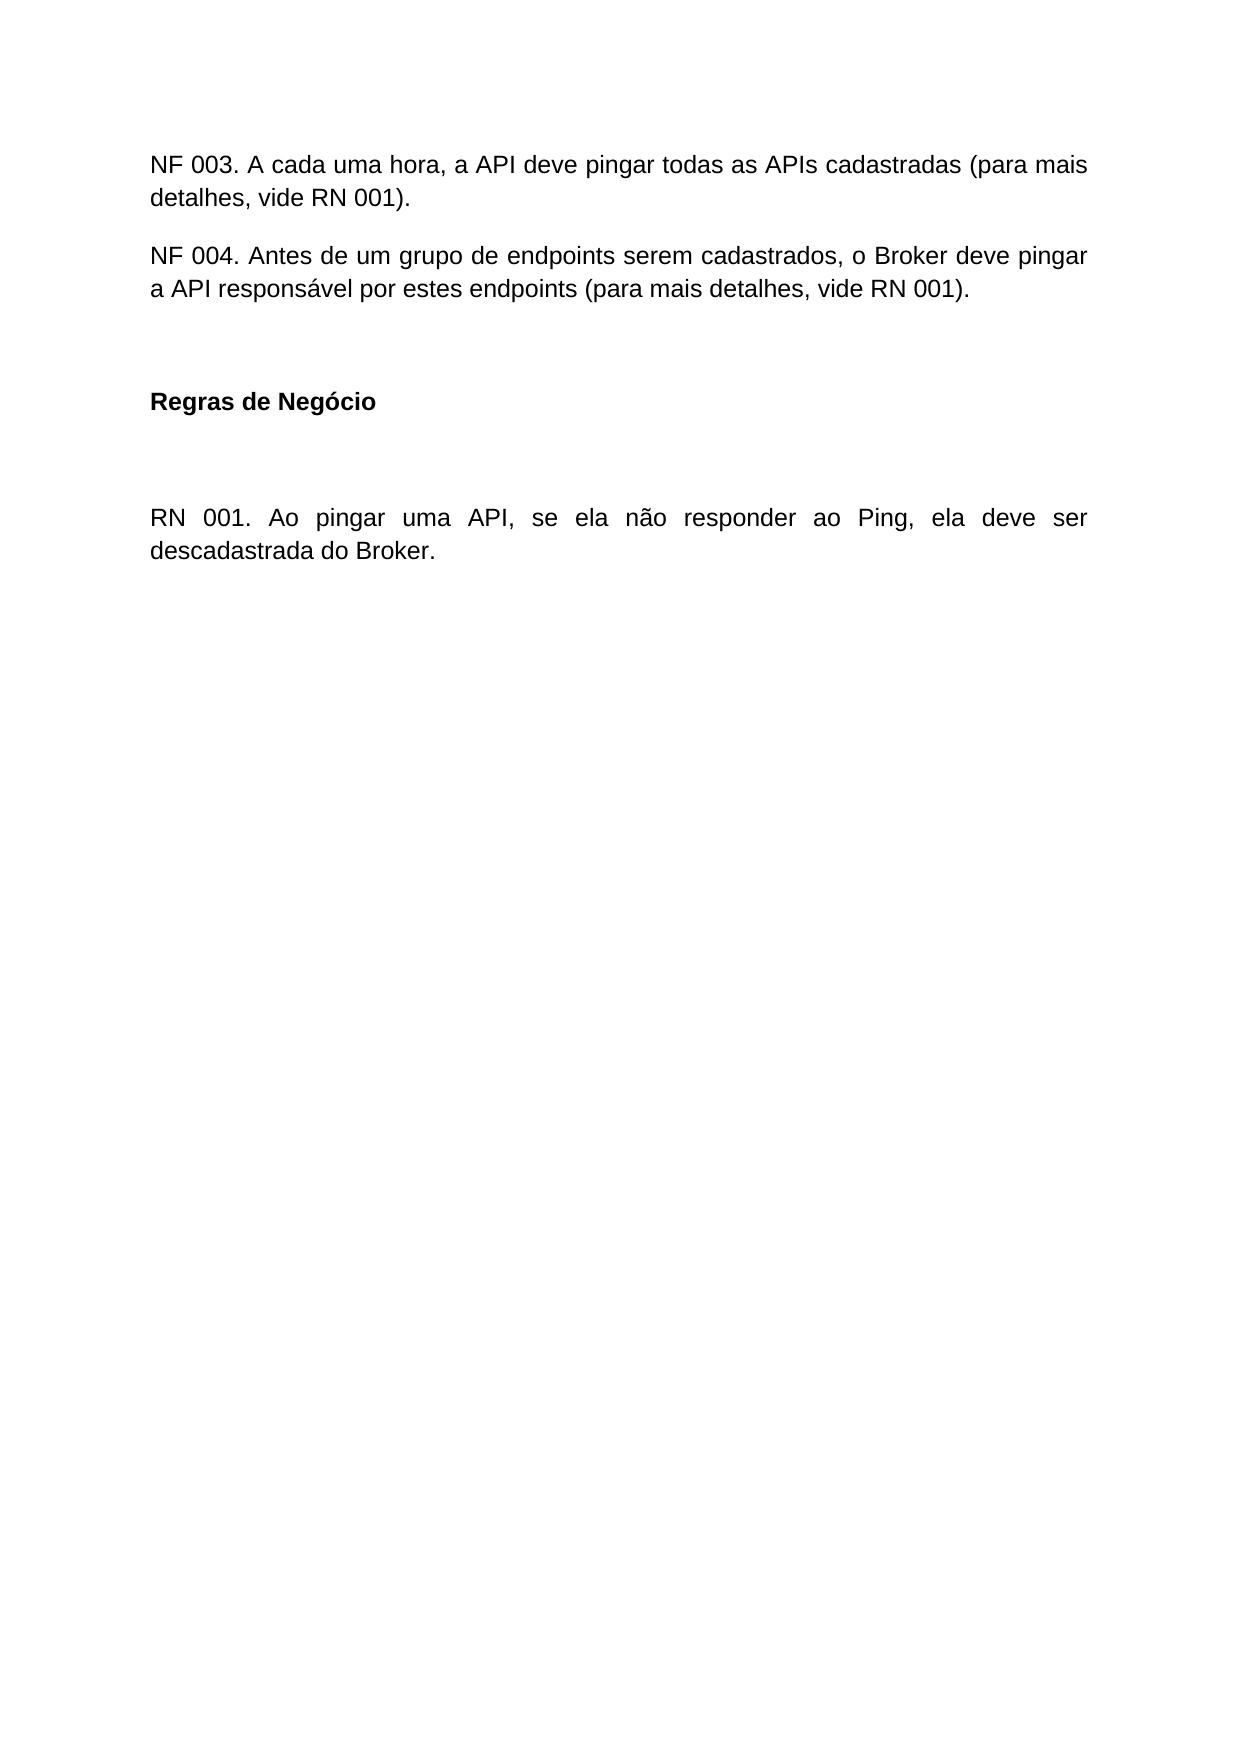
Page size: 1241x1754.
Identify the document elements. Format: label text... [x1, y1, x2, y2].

subtitle Regras de Negócio [150, 387, 1090, 416]
text RN 001. Ao pingar uma API, se ela não responder ao Ping, ela deve ser descadastrada do Broker. [150, 503, 1090, 565]
text NF 004. Antes de um grupo de endpoints serem cadastrados, o Broker deve pingar a API responsável por estes endpoints (para mais detalhes, vide RN 001). [150, 241, 1090, 303]
text NF 003. A cada uma hora, a API deve pingar todas as APIs cadastradas (para mais detalhes, vide RN 001). [150, 150, 1090, 212]
